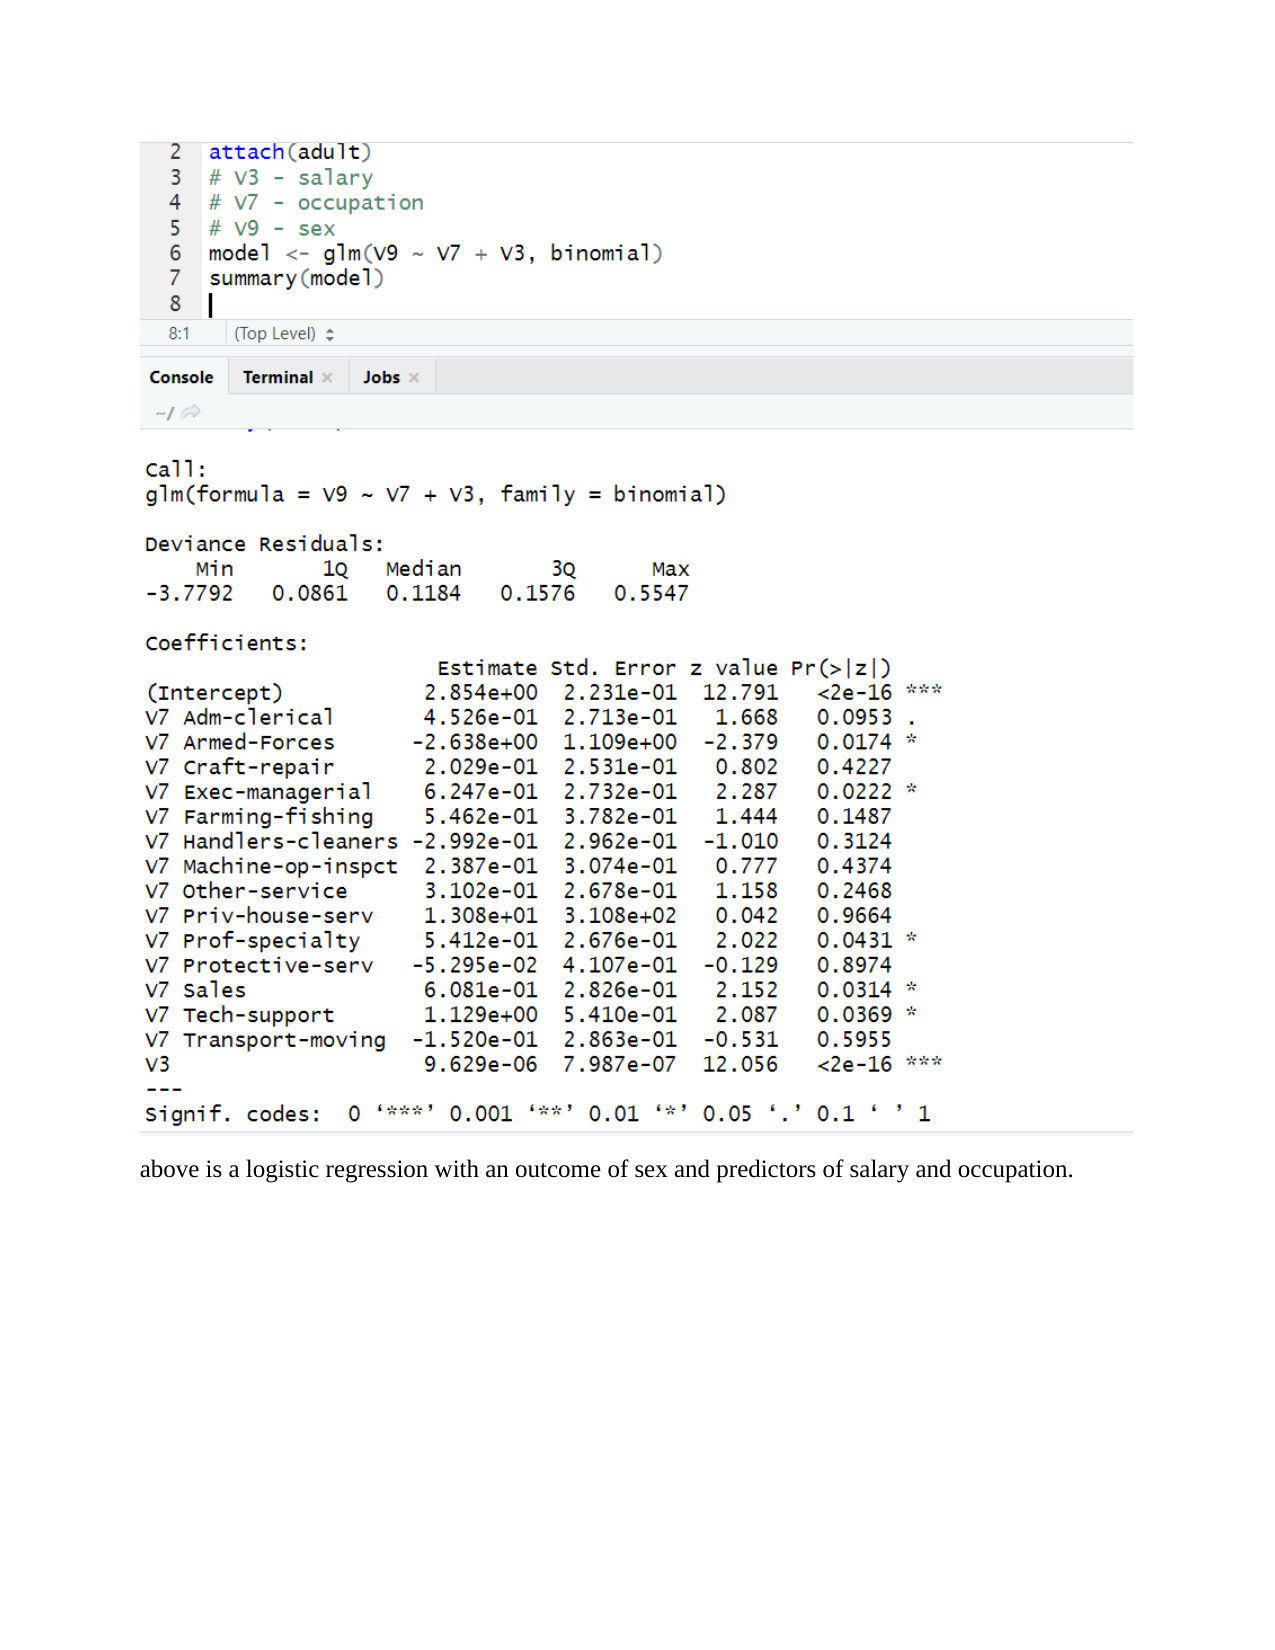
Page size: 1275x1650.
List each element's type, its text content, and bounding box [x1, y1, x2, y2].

text above is a logistic regression with an outcome of sex and predictors of salary and occupation. [139, 1154, 1103, 1183]
picture [139, 141, 1134, 1136]
